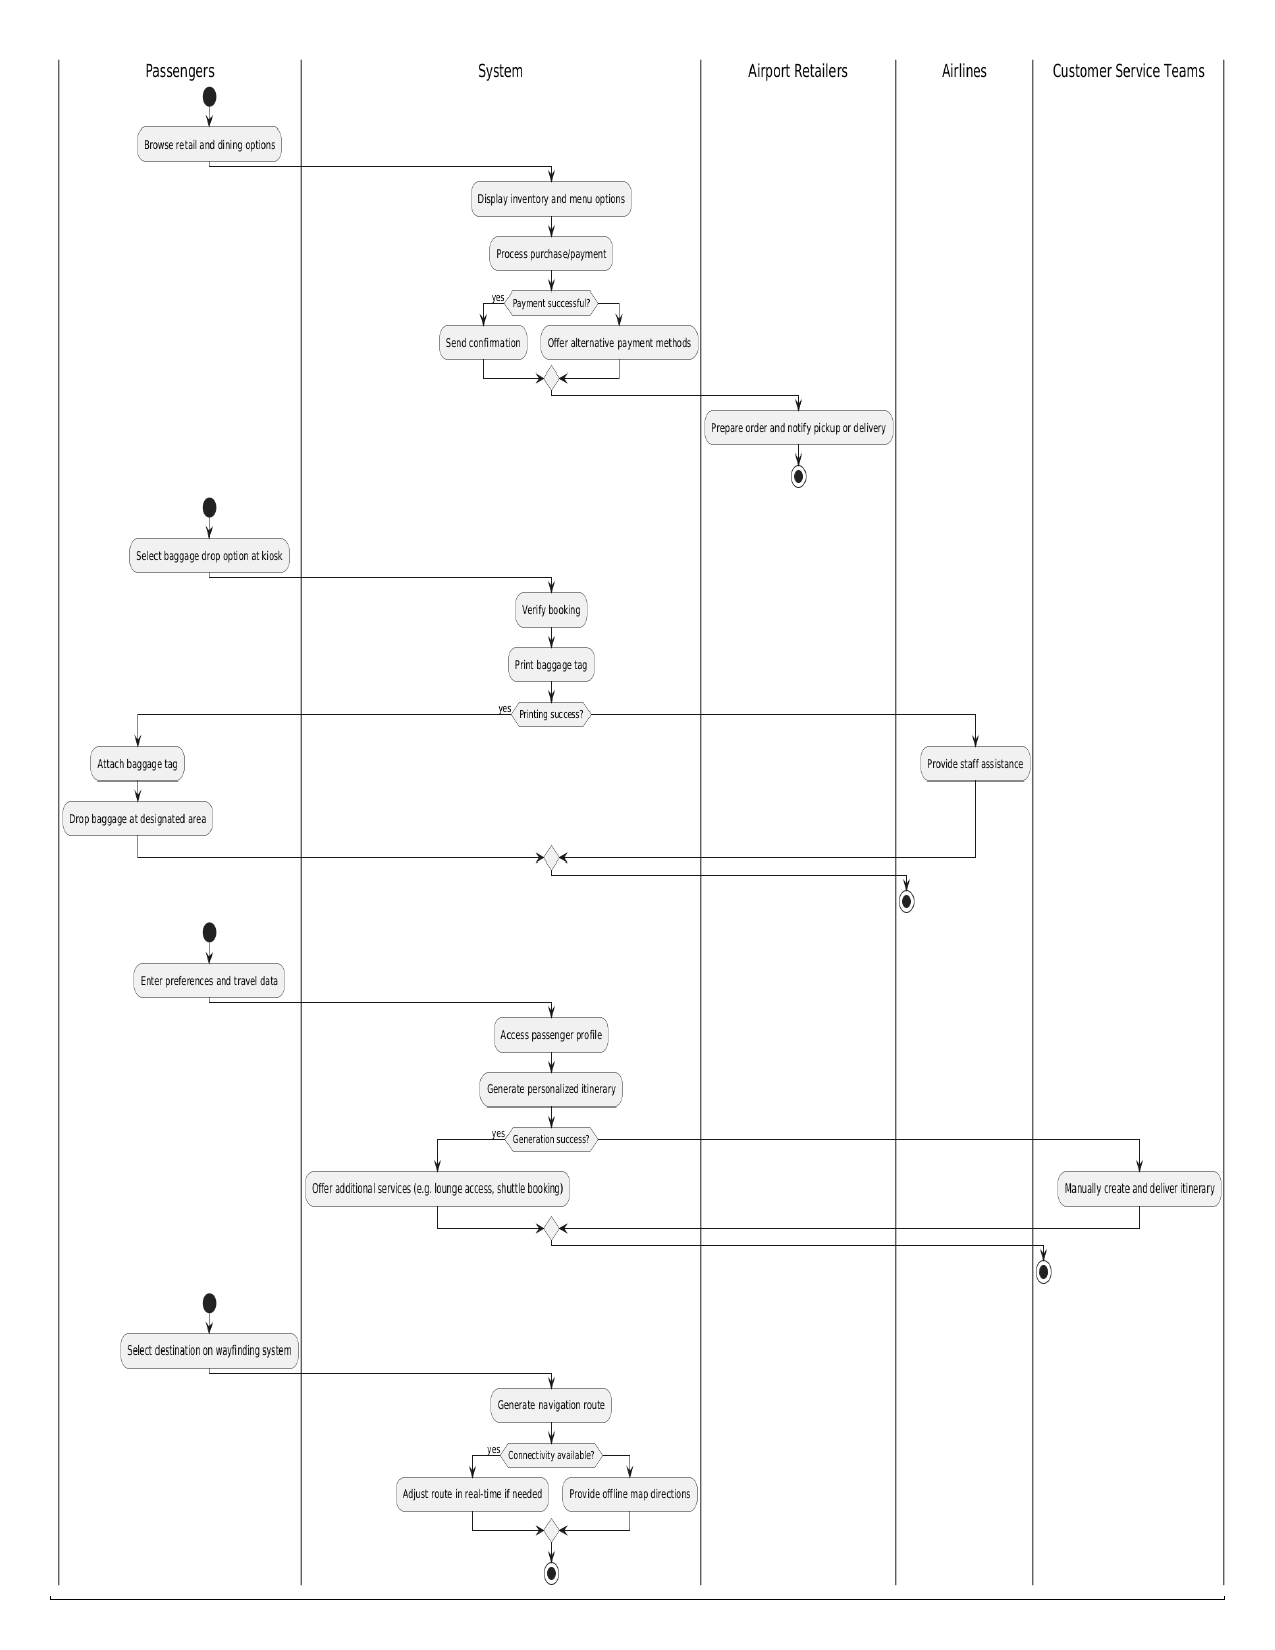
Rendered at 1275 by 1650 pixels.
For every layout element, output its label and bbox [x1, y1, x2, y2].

picture [48, 48, 1236, 1596]
